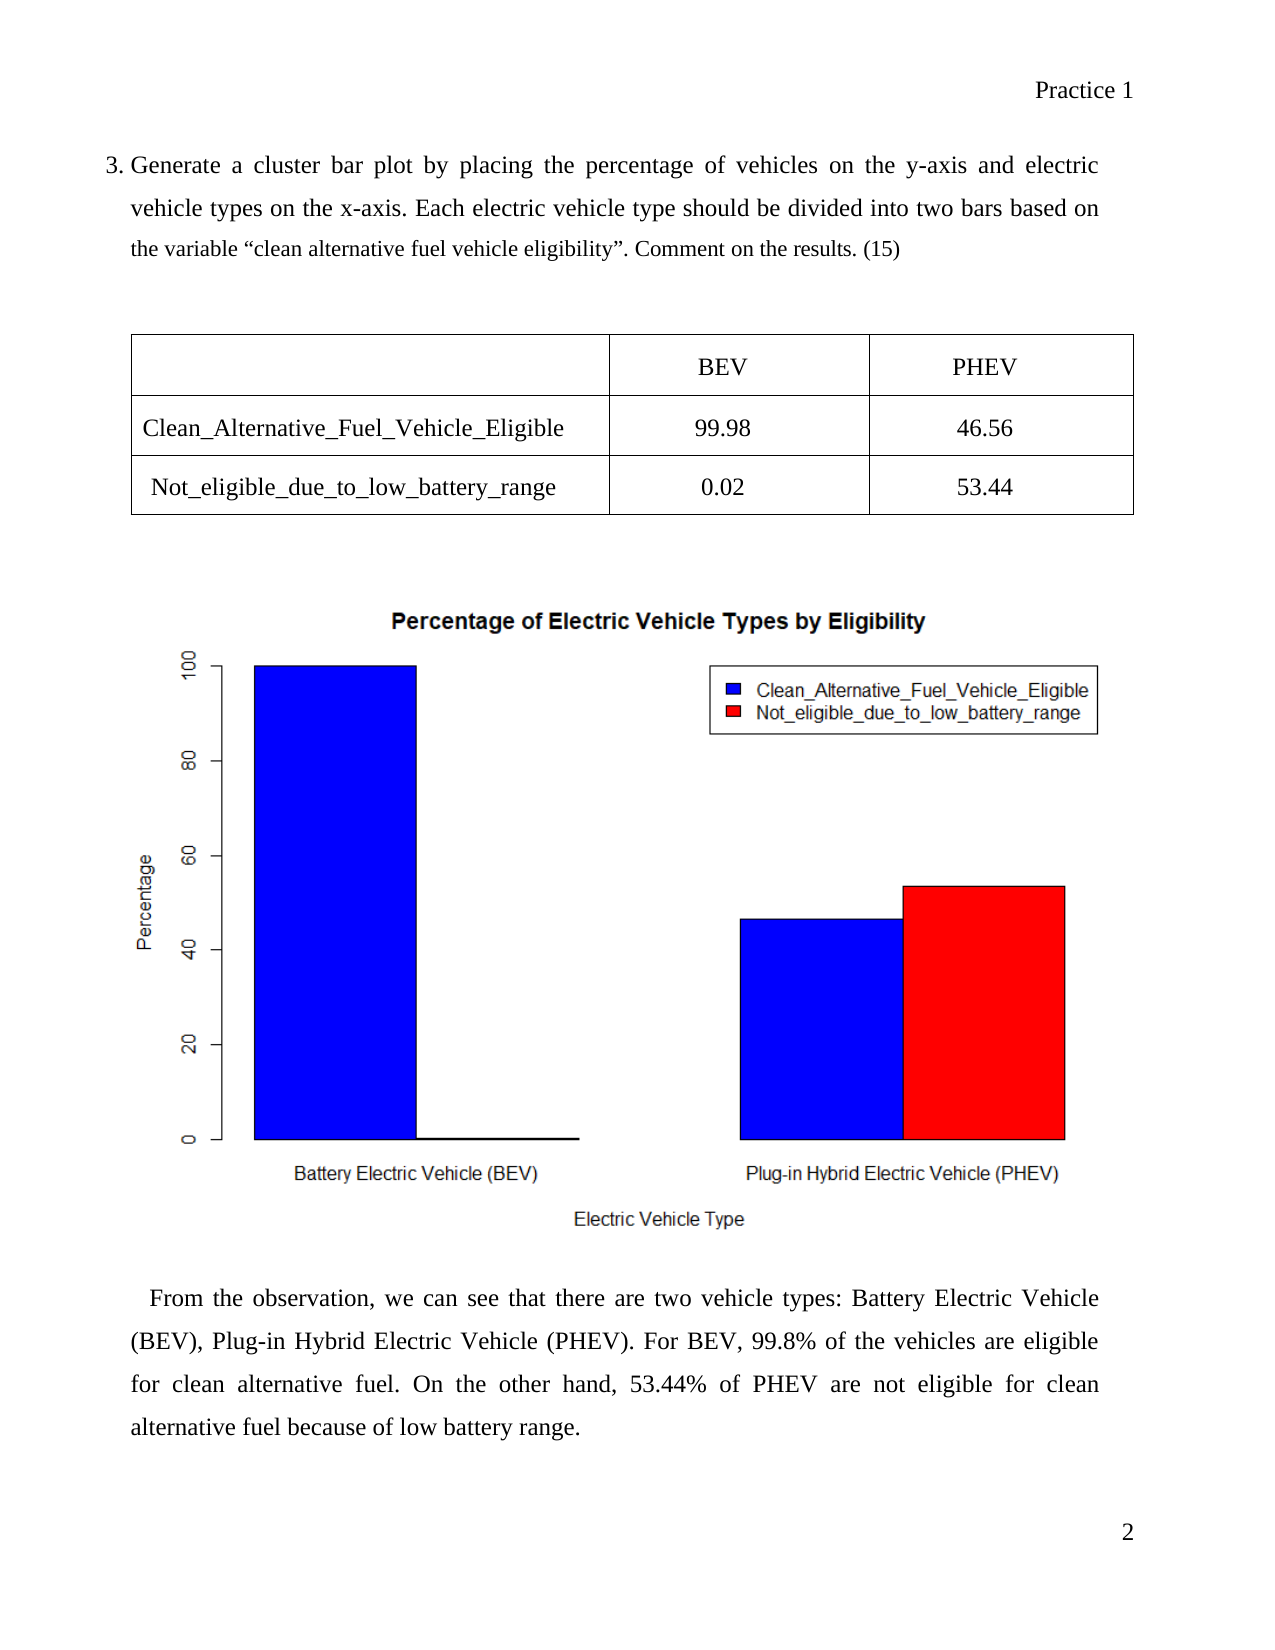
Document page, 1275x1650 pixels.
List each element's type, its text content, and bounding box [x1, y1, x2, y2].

table_cell Clean_Alternative_Fuel_Vehicle_Eligible [132, 396, 609, 454]
table_cell 0.02 [610, 456, 869, 514]
list From the observation, we can see that there are two vehicle types: Battery Electric Vehicle (BEV), Plug-in Hybrid Electric Vehicle (PHEV). For BEV, 99.8% of the vehicles are eligible for clean alternative fuel. On the other hand, 53.44% of PHEV are not eligible for clean alternative fuel because of low battery range. [130, 1283, 1100, 1441]
table_cell 53.44 [870, 456, 1133, 514]
table_header [132, 335, 609, 395]
table_cell 46.56 [870, 396, 1133, 454]
table_header BEV [610, 335, 869, 395]
table_cell Not_eligible_due_to_low_battery_range [132, 456, 609, 514]
picture [130, 575, 1145, 1254]
table_cell 99.98 [610, 396, 869, 454]
table_header PHEV [870, 335, 1133, 395]
list Generate a cluster bar plot by placing the percentage of vehicles on the y-axis and electric vehicle types on the x-axis. Each electric vehicle type should be divided into two bars based on the variable “clean alternative fuel vehicle eligibility”. Comment on the results. (15) [105, 150, 1100, 261]
